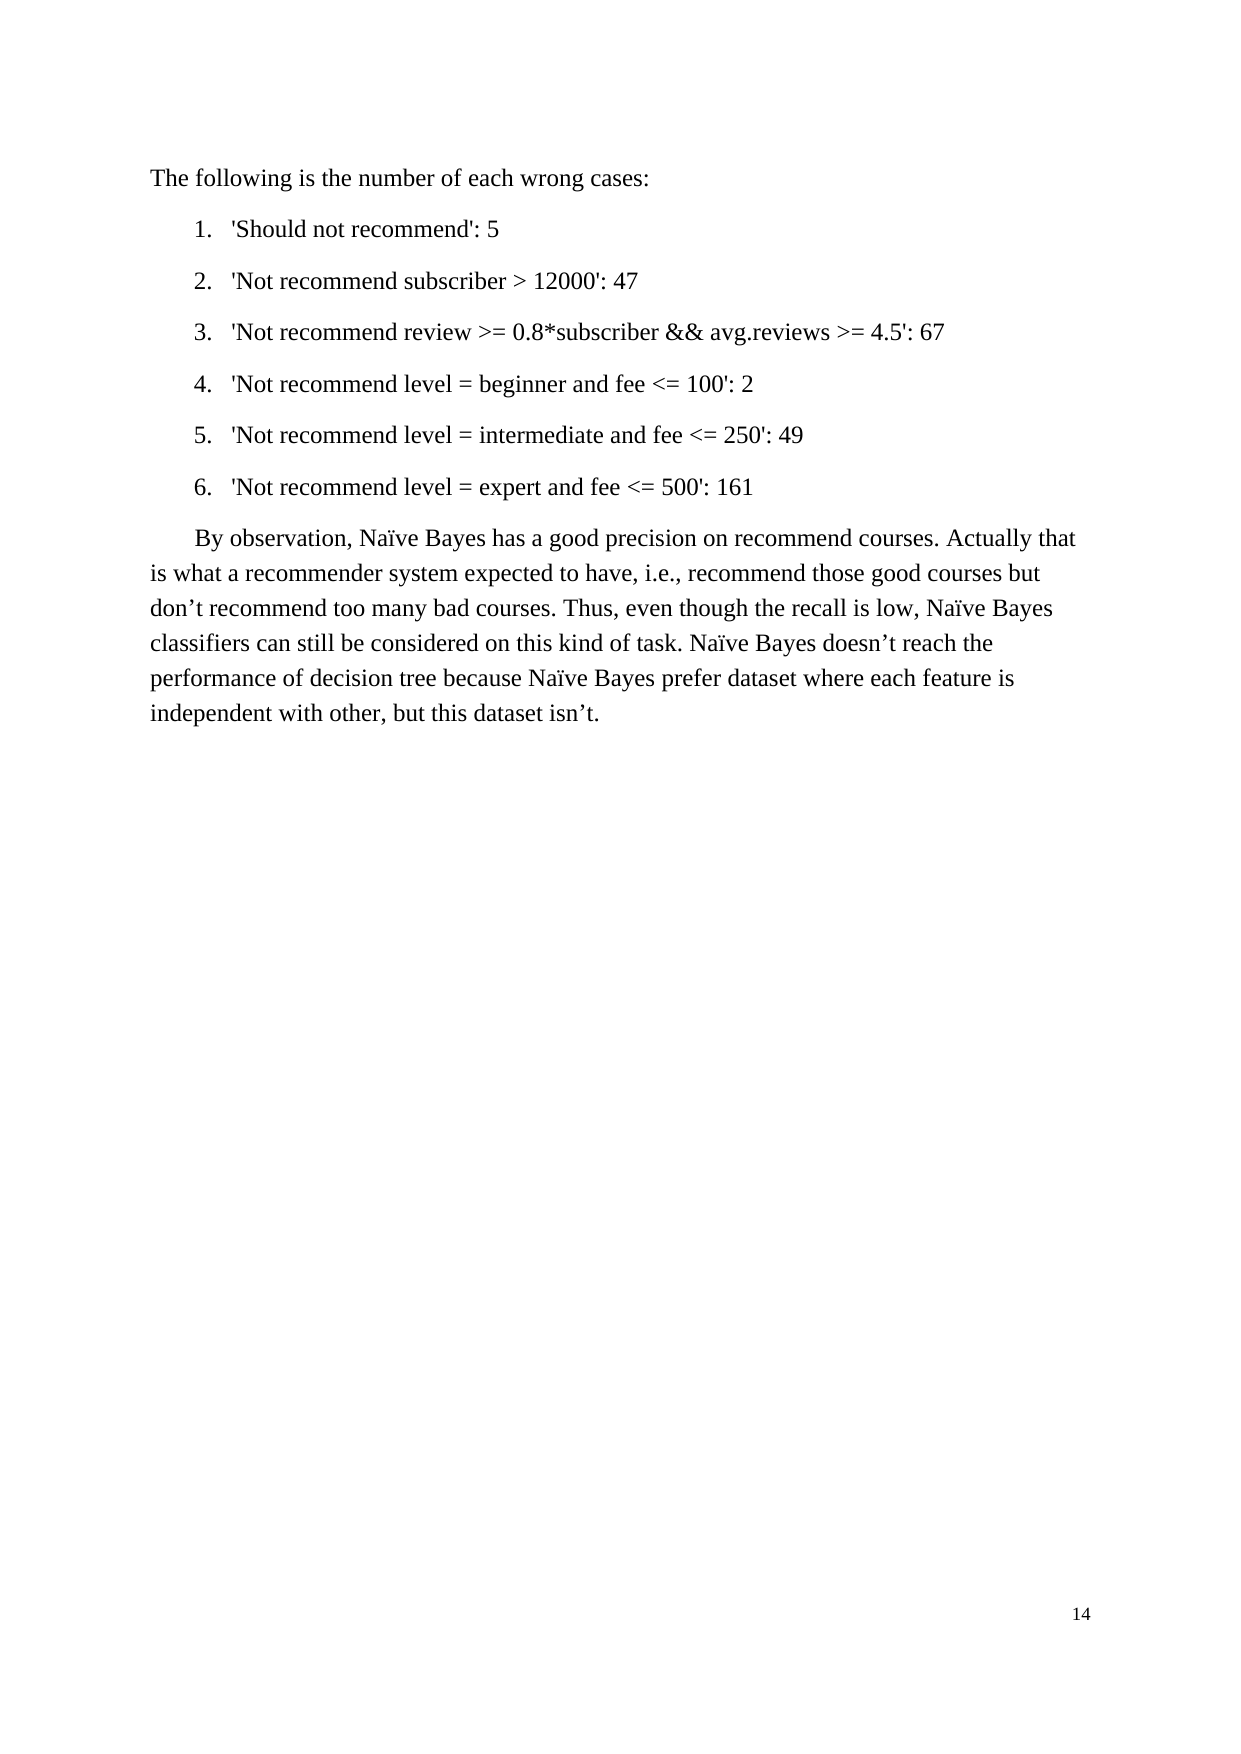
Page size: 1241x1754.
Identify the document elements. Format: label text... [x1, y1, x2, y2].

text The following is the number of each wrong cases: [150, 161, 1090, 194]
list 'Not recommend subscriber > 12000': 47 [194, 264, 1090, 297]
list 'Not recommend level = intermediate and fee <= 250': 49 [194, 418, 1090, 451]
list 'Should not recommend': 5 [194, 213, 1090, 245]
list 'Not recommend level = expert and fee <= 500': 161 [194, 470, 1090, 502]
list 'Not recommend level = beginner and fee <= 100': 2 [194, 367, 1090, 399]
list 'Not recommend review >= 0.8*subscriber && avg.reviews >= 4.5': 67 [194, 316, 1090, 348]
text By observation, Naïve Bayes has a good precision on recommend courses. Actually that is what a recommender system expected to have, i.e., recommend those good courses but don’t recommend too many bad courses. Thus, even though the recall is low, Naïve Bayes classifiers can still be considered on this kind of task. Naïve Bayes doesn’t reach the performance of decision tree because Naïve Bayes prefer dataset where each feature is independent with other, but this dataset isn’t. [150, 521, 1090, 729]
